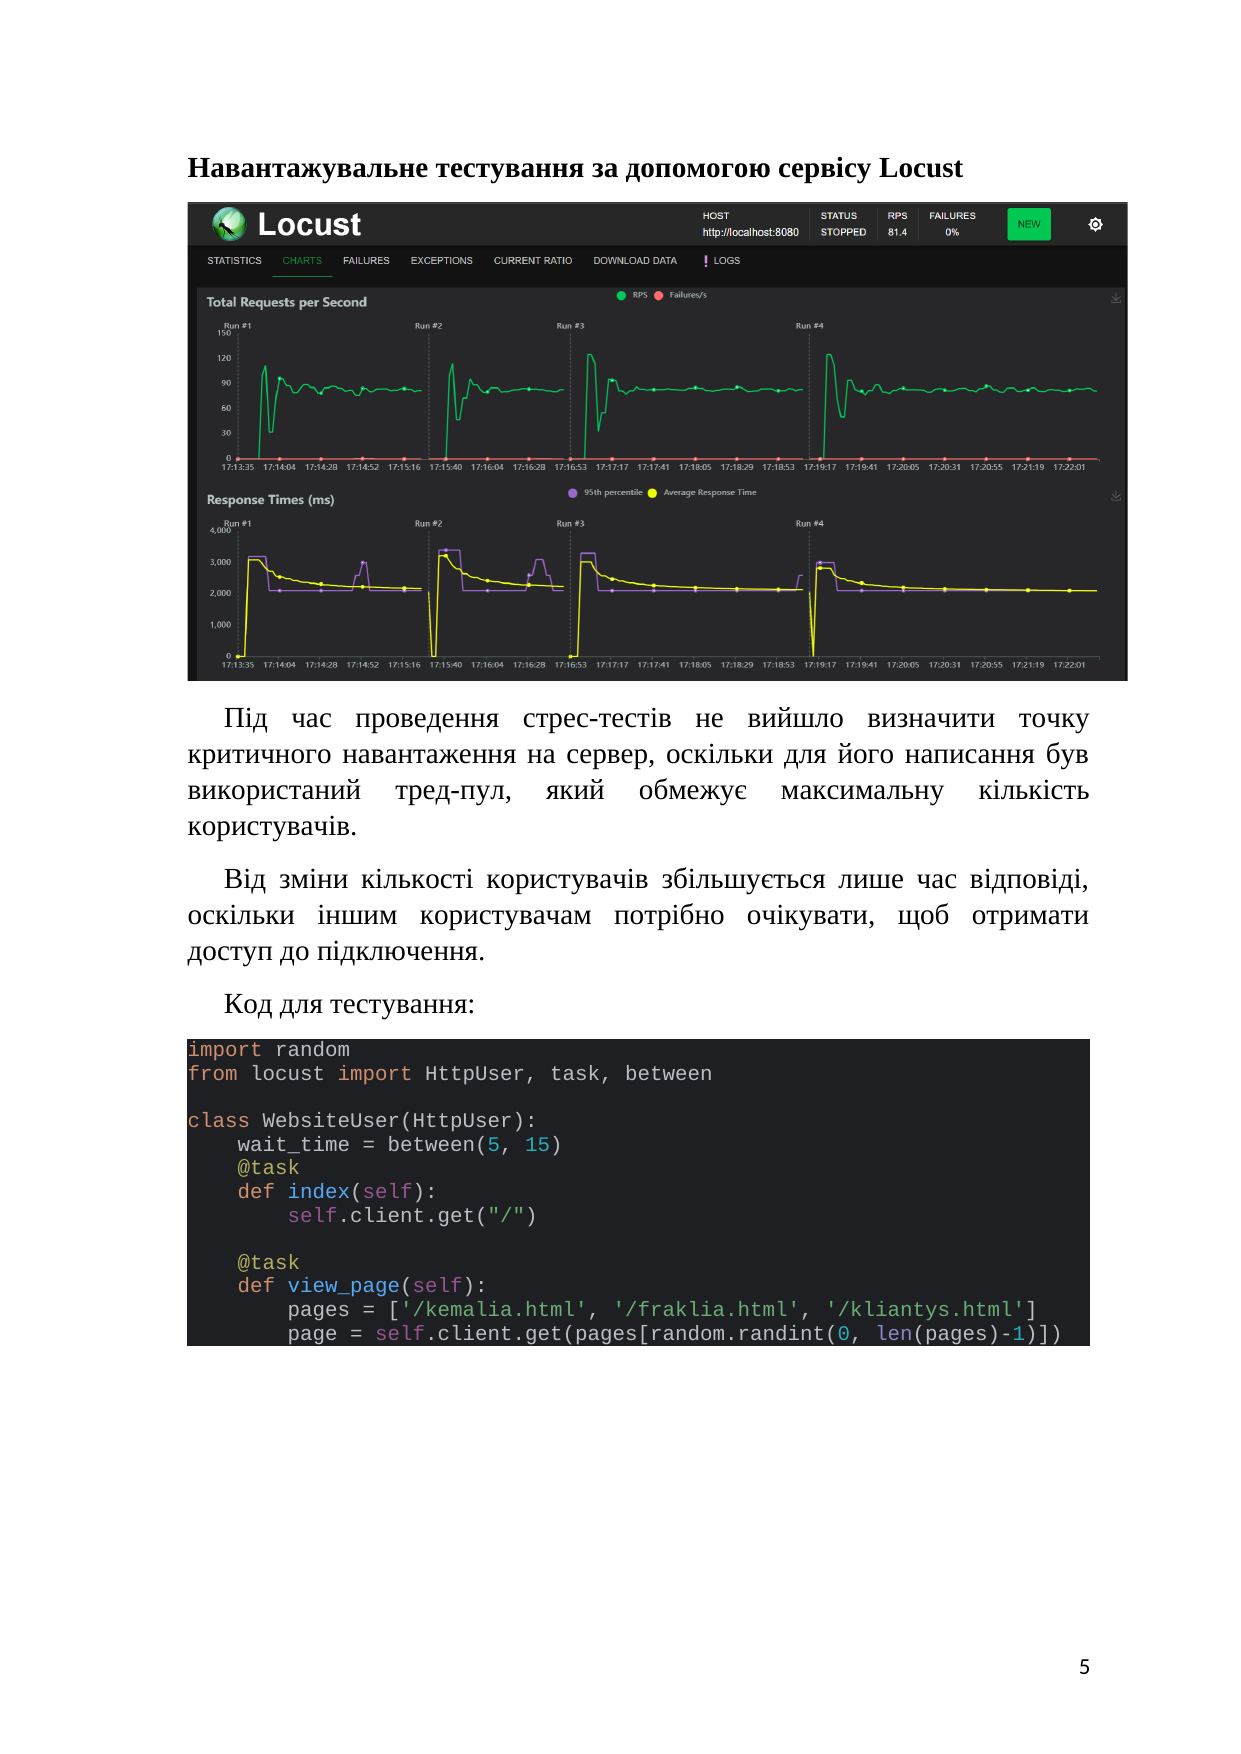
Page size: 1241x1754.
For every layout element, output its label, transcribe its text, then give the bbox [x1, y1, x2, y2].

text Під час проведення стрес-тестів не вийшло визначити точку критичного навантаження на сервер, оскільки для його написання був використаний тред-пул, який обмежує максимальну кількість користувачів. [187, 700, 1090, 842]
picture [187, 202, 1128, 681]
text Від зміни кількості користувачів збільшується лише час відповіді, оскільки іншим користувачам потрібно очікувати, щоб отримати доступ до підключення. [187, 861, 1090, 967]
text Навантажувальне тестування за допомогою сервісу Locust [150, 150, 1090, 183]
text Код для тестування: [187, 986, 1090, 1020]
text import random from locust import HttpUser, task, between class WebsiteUser(HttpUser): wait_time = between(5, 15) @task def index(self): self.client.get("/") @task def view_page(self): pages = ['/kemalia.html', '/fraklia.html', '/kliantys.html'] page = self.client.get(pages[random.randint(0, len(pages)-1)]) [187, 1039, 1090, 1346]
